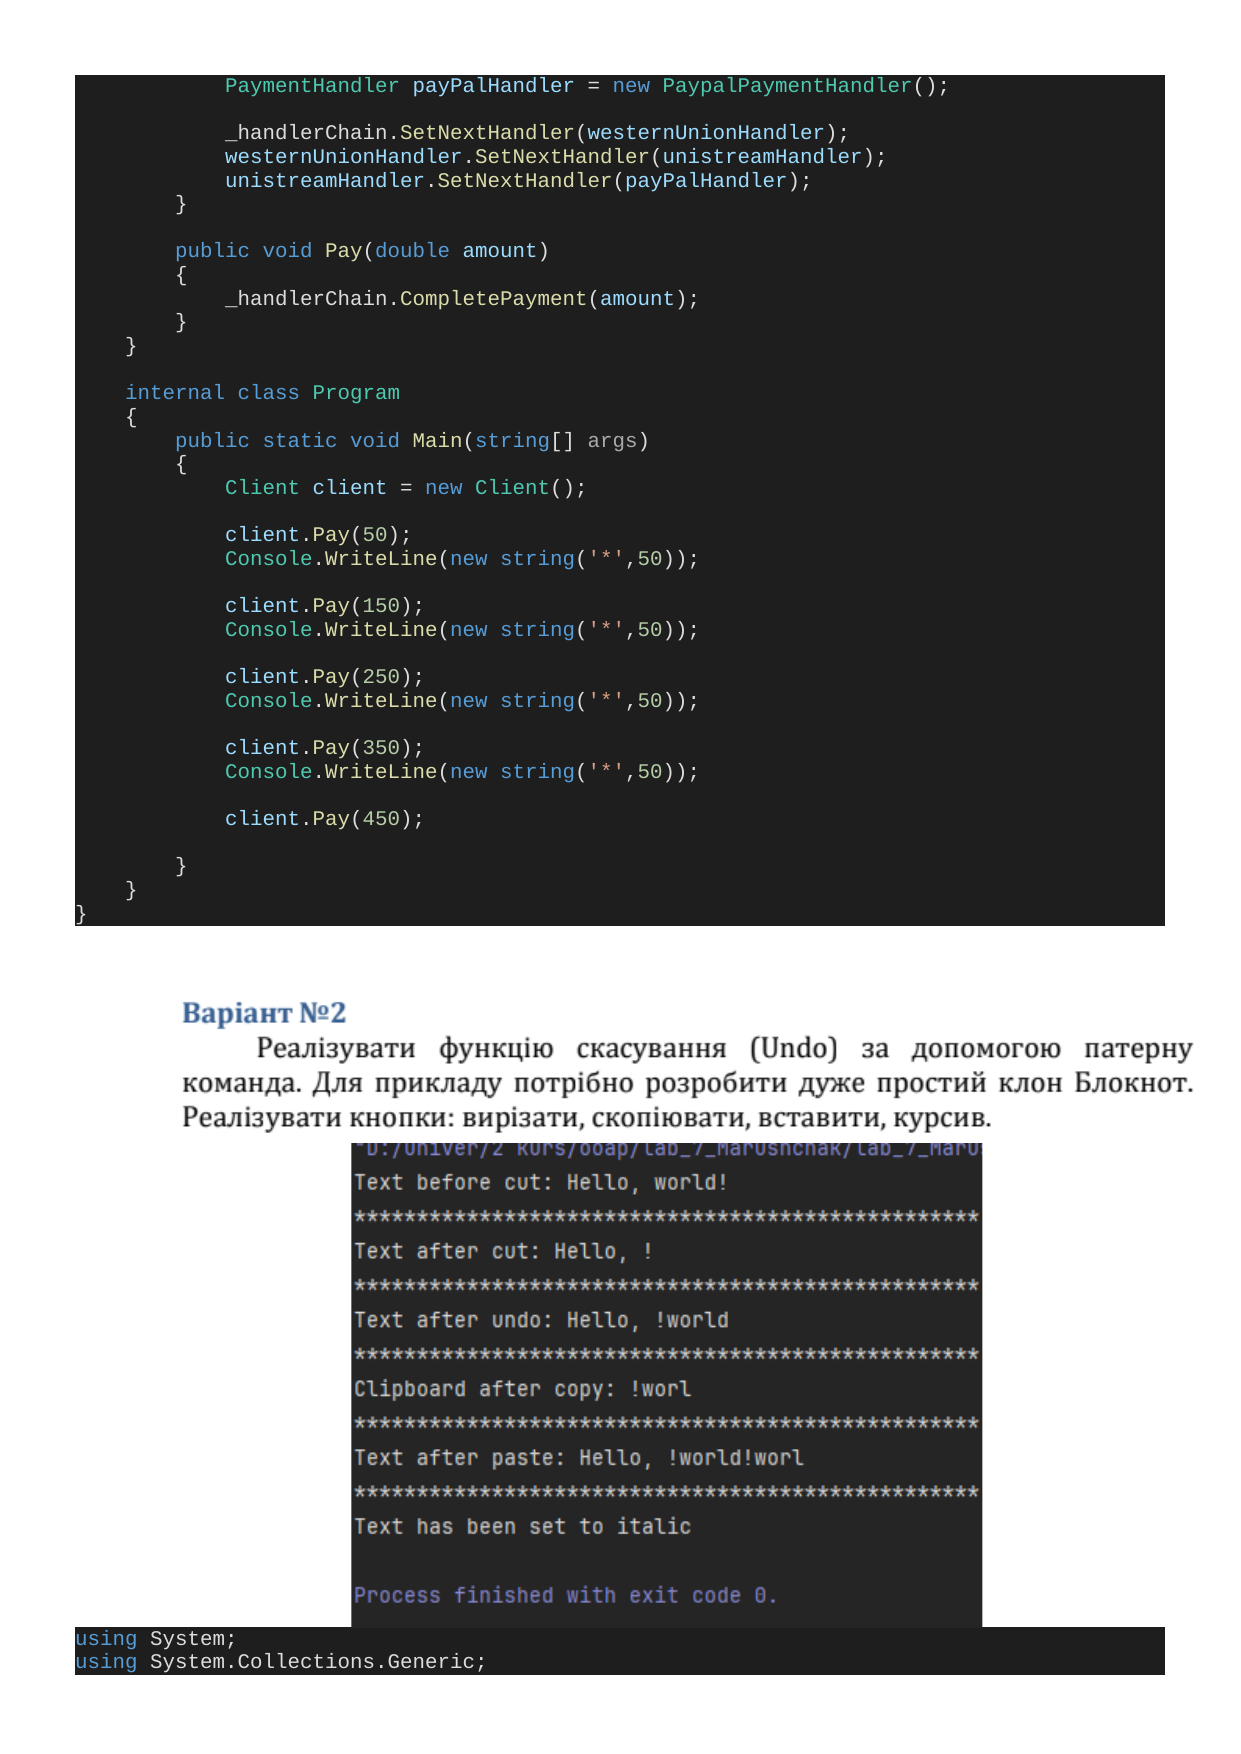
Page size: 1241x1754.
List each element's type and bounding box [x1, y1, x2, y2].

text [75, 75, 1165, 926]
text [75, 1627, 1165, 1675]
picture [168, 993, 1208, 1628]
